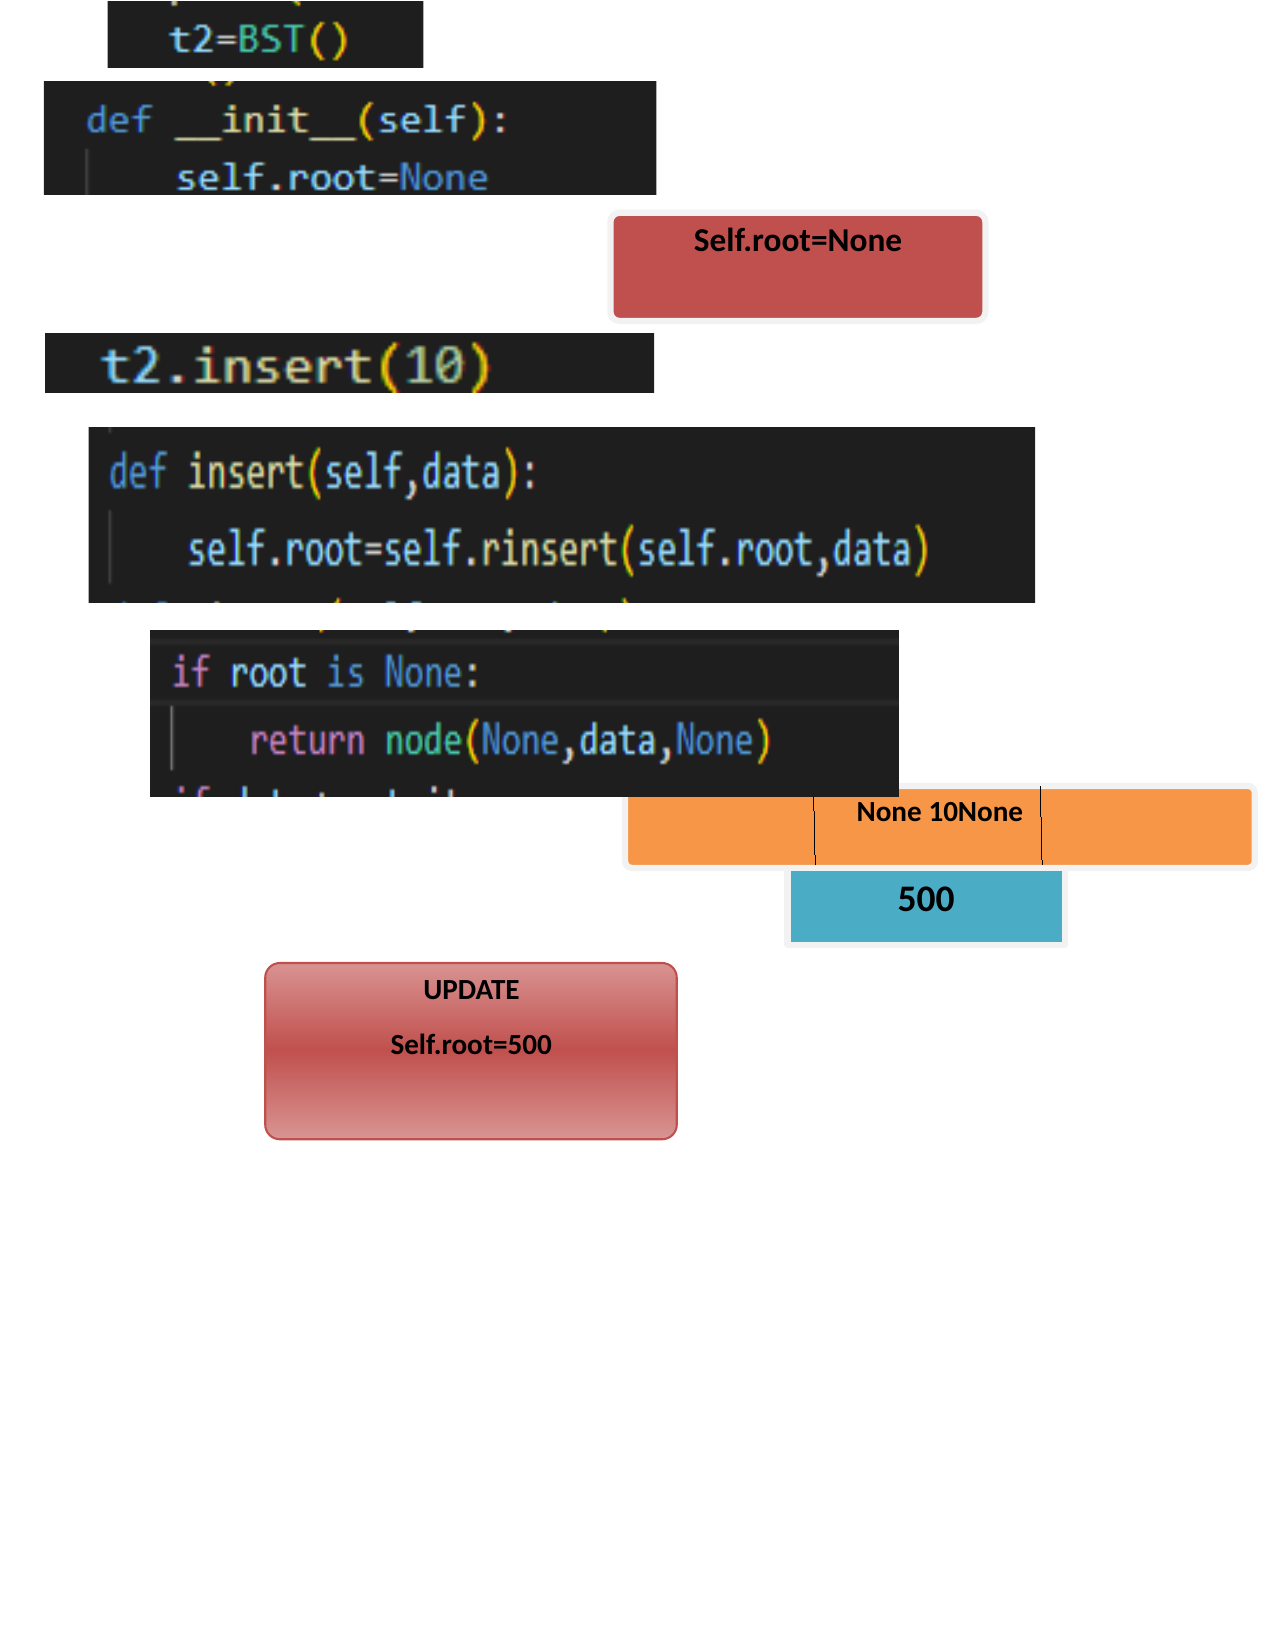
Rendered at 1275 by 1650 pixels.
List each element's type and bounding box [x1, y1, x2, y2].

picture [107, 1, 422, 67]
picture [150, 602, 899, 769]
picture [45, 333, 653, 391]
picture [88, 427, 1034, 600]
picture [43, 81, 657, 194]
